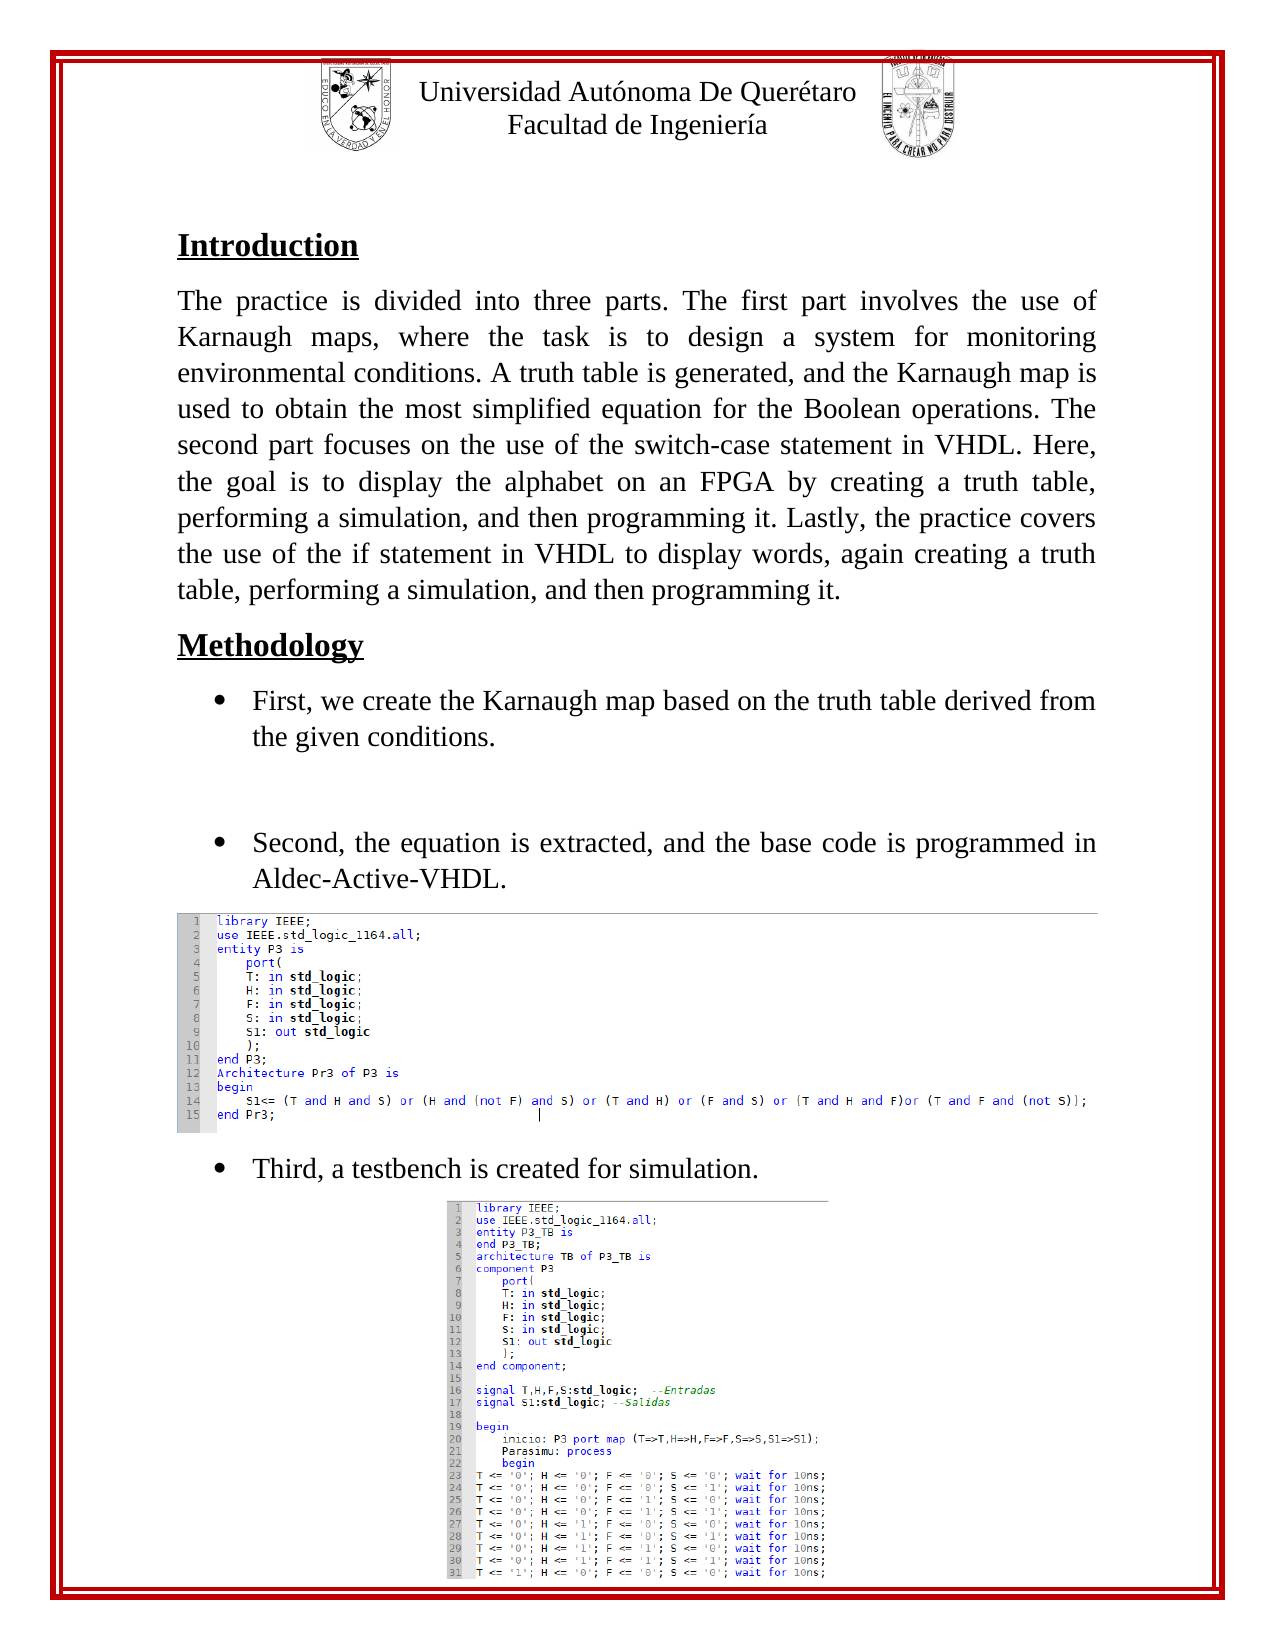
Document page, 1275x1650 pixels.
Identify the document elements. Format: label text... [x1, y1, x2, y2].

picture [446, 1200, 829, 1579]
list Second, the equation is extracted, and the base code is programmed in Aldec-Active-VHDL. [214, 825, 1098, 894]
text The practice is divided into three parts. The first part involves the use of Karnaugh maps, where the task is to design a system for monitoring environmental conditions. A truth table is generated, and the Karnaugh map is used to obtain the most simplified equation for the Boolean operations. The second part focuses on the use of the switch-case statement in VHDL. Here, the goal is to display the alphabet on an FPGA by creating a truth table, performing a simulation, and then programming it. Lastly, the practice covers the use of the if statement in VHDL to display words, again creating a truth table, performing a simulation, and then programming it. [177, 283, 1098, 606]
picture [306, 63, 403, 152]
text Introduction [177, 225, 1098, 263]
list First, we create the Karnaugh map based on the truth table derived from the given conditions. [214, 683, 1098, 753]
list Third, a testbench is created for simulation. [214, 1151, 1098, 1185]
picture [879, 63, 956, 158]
text Methodology [177, 625, 1098, 663]
picture [177, 913, 1098, 1133]
